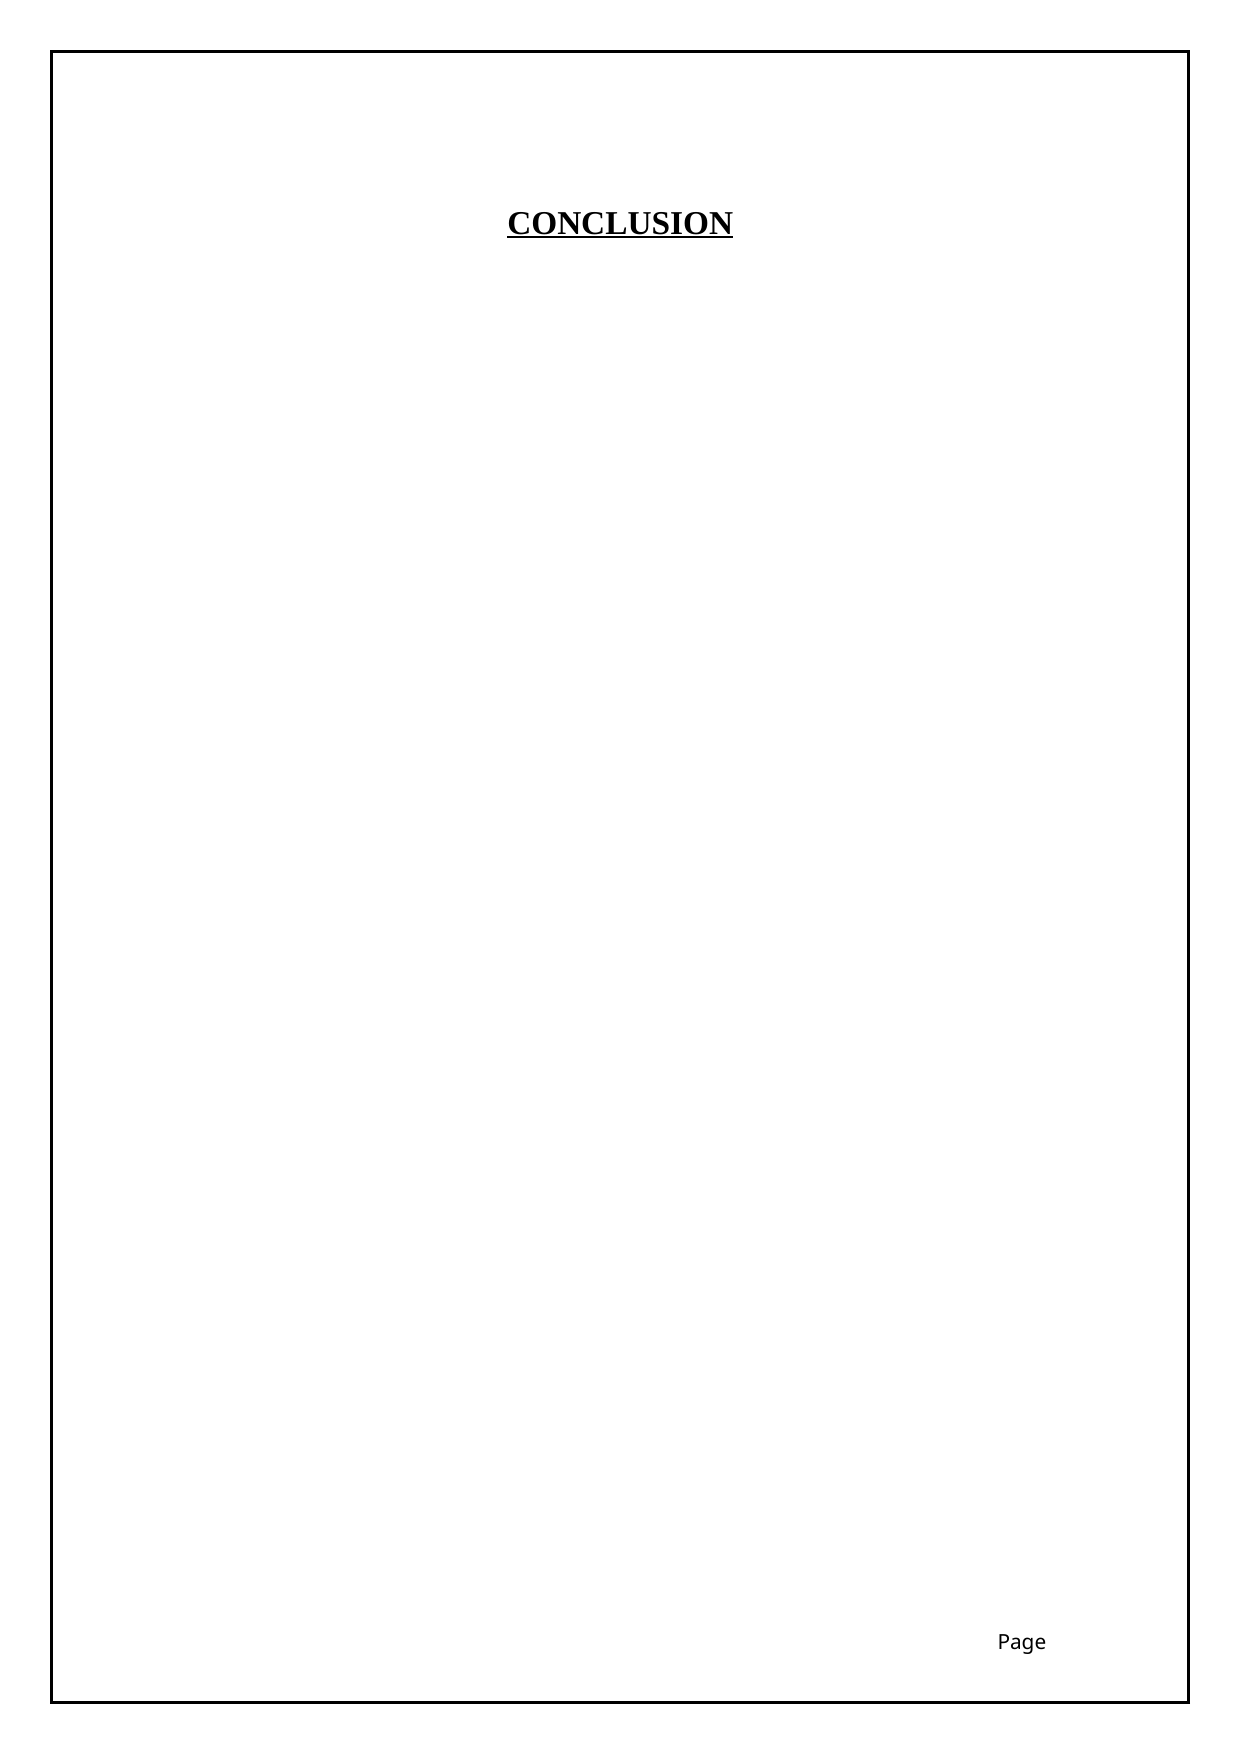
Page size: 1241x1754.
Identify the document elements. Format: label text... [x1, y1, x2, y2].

text CONCLUSION [75, 203, 1165, 241]
